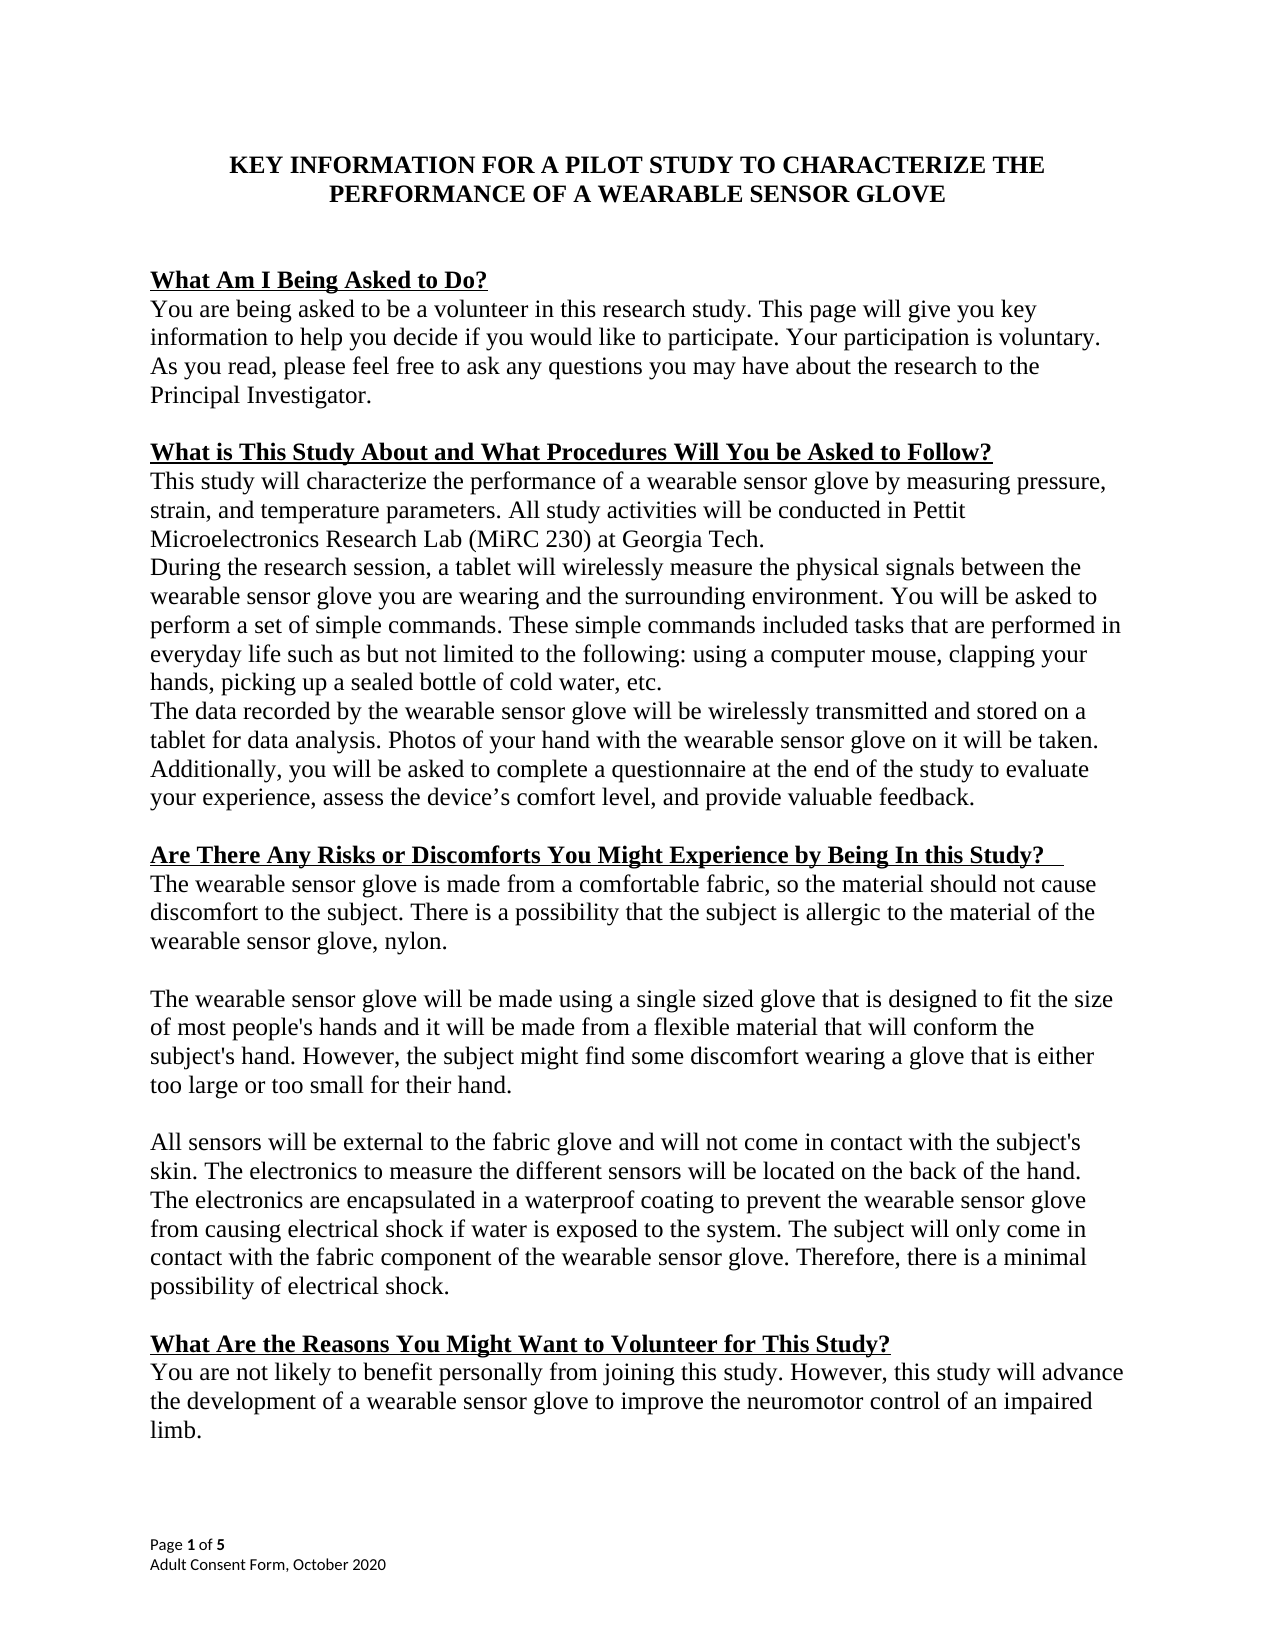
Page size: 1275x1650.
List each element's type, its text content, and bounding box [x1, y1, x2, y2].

text You are being asked to be a volunteer in this research study. This page will give you key information to help you decide if you would like to participate. Your participation is voluntary. As you read, please feel free to ask any questions you may have about the research to the Principal Investigator. [150, 294, 1125, 409]
text All sensors will be external to the fabric glove and will not come in contact with the subject's skin. The electronics to measure the different sensors will be located on the back of the hand. The electronics are encapsulated in a waterproof coating to prevent the wearable sensor glove from causing electrical shock if water is exposed to the system. The subject will only come in contact with the fabric component of the wearable sensor glove. Therefore, there is a minimal possibility of electrical shock. [150, 1127, 1125, 1300]
text Are There Any Risks or Discomforts You Might Experience by Being In this Study? [150, 840, 1125, 869]
text You are not likely to benefit personally from joining this study. However, this study will advance the development of a wearable sensor glove to improve the neuromotor control of an impaired limb. [150, 1357, 1125, 1444]
text What Am I Being Asked to Do? [150, 265, 1125, 294]
text The wearable sensor glove is made from a comfortable fabric, so the material should not cause discomfort to the subject. There is a possibility that the subject is allergic to the material of the wearable sensor glove, nylon. [150, 869, 1125, 955]
text What is This Study About and What Procedures Will You be Asked to Follow? [150, 437, 1125, 466]
text During the research session, a tablet will wirelessly measure the physical signals between the wearable sensor glove you are wearing and the surrounding environment. You will be asked to perform a set of simple commands. These simple commands included tasks that are performed in everyday life such as but not limited to the following: using a computer mouse, clapping your hands, picking up a sealed bottle of cold water, etc. [150, 552, 1125, 696]
text KEY INFORMATION FOR A PILOT STUDY TO CHARACTERIZE THE PERFORMANCE OF A WEARABLE SENSOR GLOVE [150, 150, 1125, 207]
text This study will characterize the performance of a wearable sensor glove by measuring pressure, strain, and temperature parameters. All study activities will be conducted in Pettit Microelectronics Research Lab (MiRC 230) at Georgia Tech. [150, 466, 1125, 552]
text The data recorded by the wearable sensor glove will be wirelessly transmitted and stored on a tablet for data analysis. Photos of your hand with the wearable sensor glove on it will be taken. Additionally, you will be asked to complete a questionnaire at the end of the study to evaluate your experience, assess the device’s comfort level, and provide valuable feedback. [150, 696, 1125, 811]
text What Are the Reasons You Might Want to Volunteer for This Study? [150, 1329, 1125, 1357]
text The wearable sensor glove will be made using a single sized glove that is designed to fit the size of most people's hands and it will be made from a flexible material that will conform the subject's hand. However, the subject might find some discomfort wearing a glove that is either too large or too small for their hand. [150, 984, 1125, 1099]
